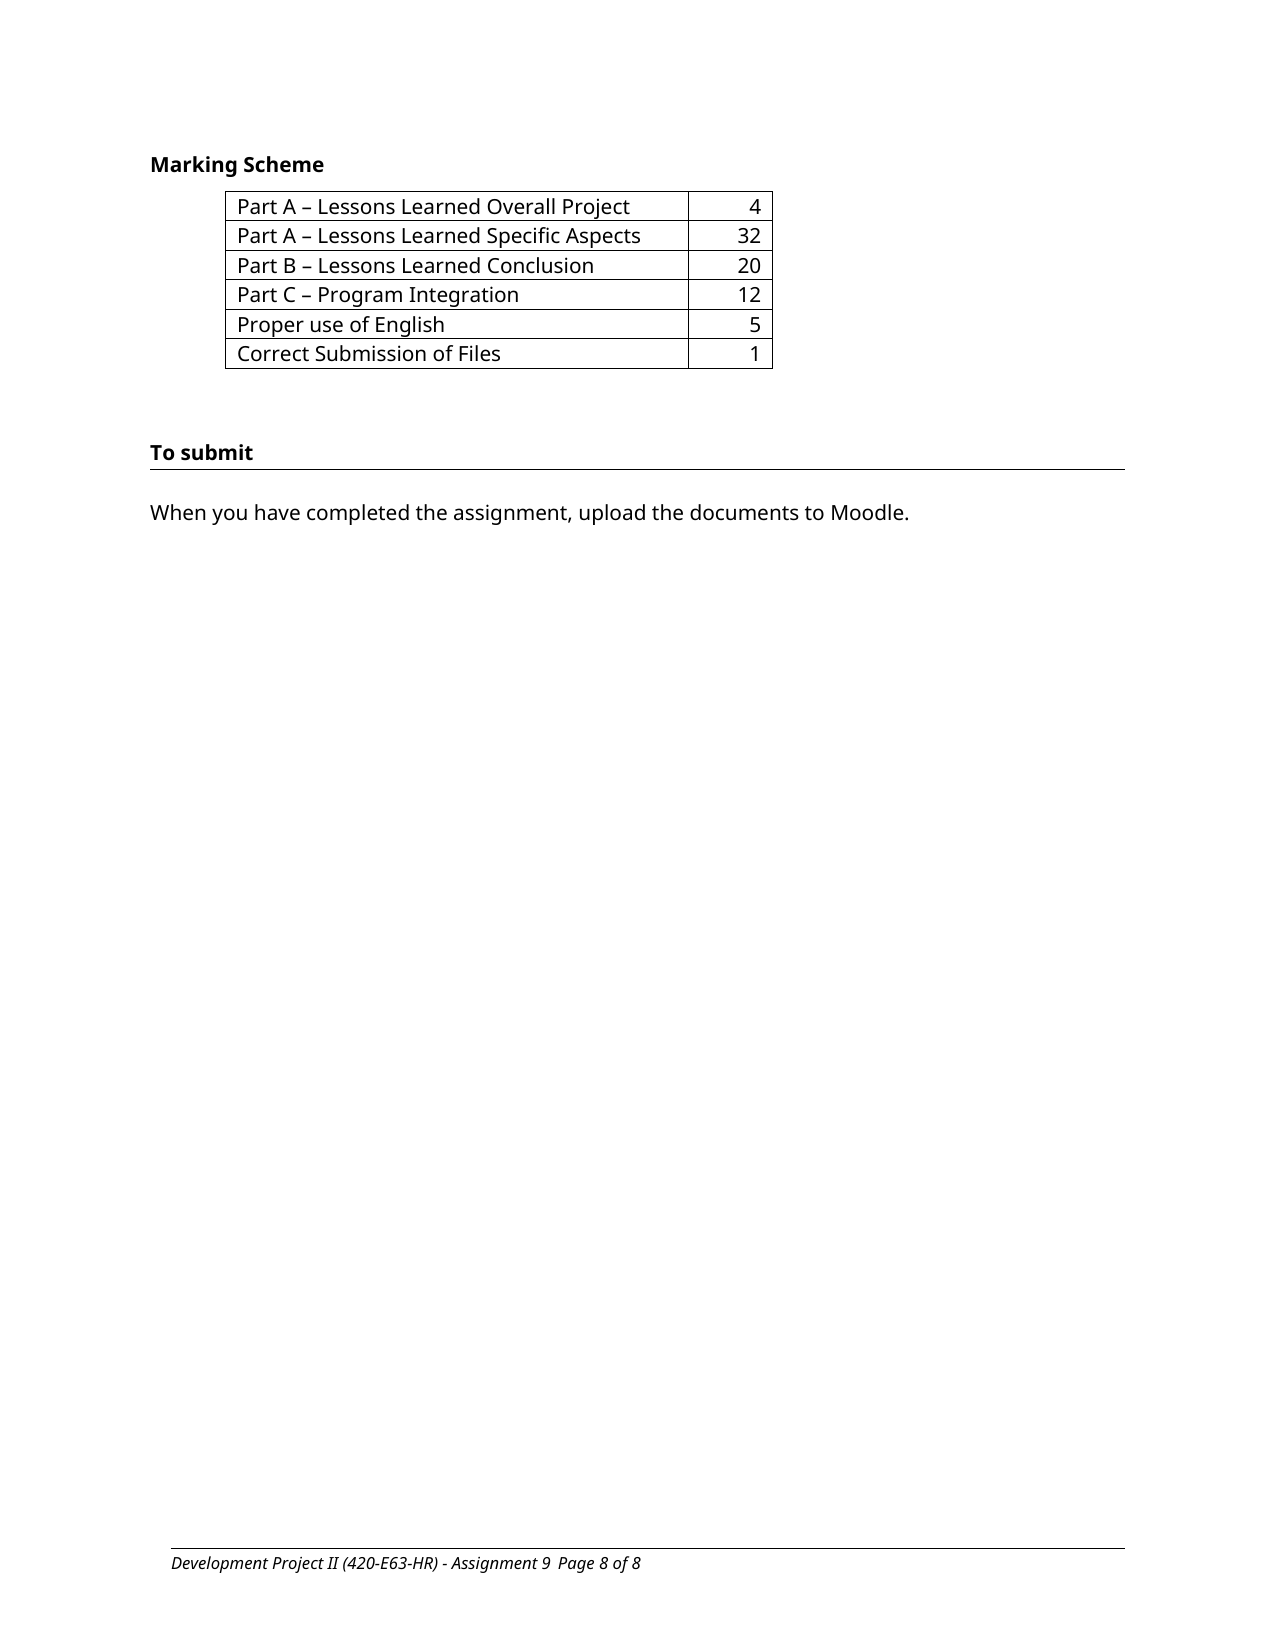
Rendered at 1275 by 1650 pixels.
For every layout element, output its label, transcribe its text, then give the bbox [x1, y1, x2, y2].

table_cell 1 [689, 339, 772, 368]
table_cell 5 [689, 310, 772, 338]
table_header 4 [689, 192, 772, 220]
table_cell Part C – Program Integration [226, 280, 688, 309]
table_cell Proper use of English [226, 310, 688, 338]
table_header Part A – Lessons Learned Overall Project [226, 192, 688, 220]
table_cell 12 [689, 280, 772, 309]
table_cell Part A – Lessons Learned Specific Aspects [226, 221, 688, 250]
table_cell Part B – Lessons Learned Conclusion [226, 251, 688, 279]
text To submit [150, 438, 1125, 469]
text Marking Scheme [150, 150, 1125, 178]
table_cell 32 [689, 221, 772, 250]
table_cell Correct Submission of Files [226, 339, 688, 368]
text When you have completed the assignment, upload the documents to Moodle. [150, 498, 1125, 527]
table_cell 20 [689, 251, 772, 279]
